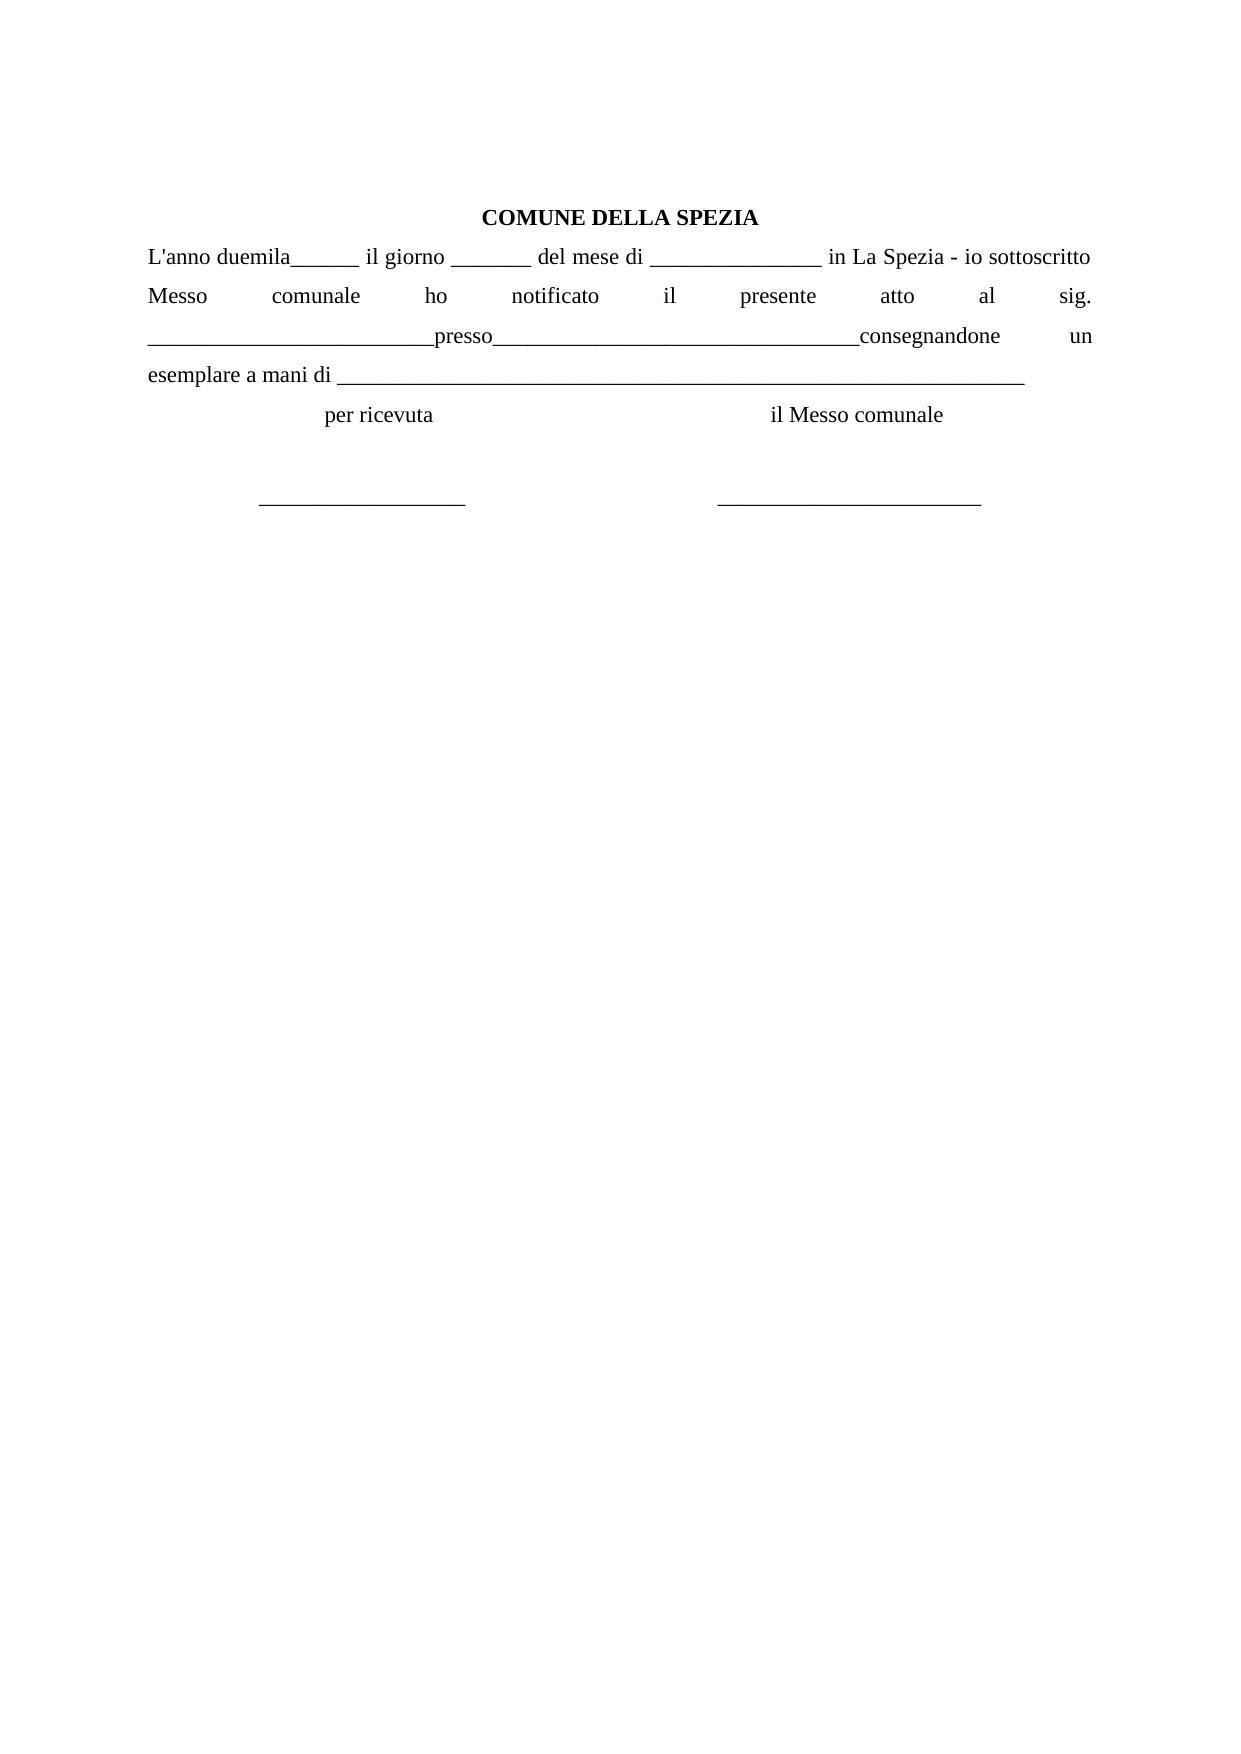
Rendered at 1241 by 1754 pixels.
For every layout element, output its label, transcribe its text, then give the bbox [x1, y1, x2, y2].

text L'anno duemila______ il giorno _______ del mese di _______________ in La Spezia - io sottoscritto Messo comunale ho notificato il presente atto al sig. _________________________presso________________________________consegnandone un esemplare a mani di ____________________________________________________________ [148, 243, 1092, 388]
text per ricevuta il Messo comunale [148, 401, 1092, 427]
text COMUNE DELLA SPEZIA [148, 204, 1092, 230]
text __________________ _______________________ [148, 482, 1092, 509]
